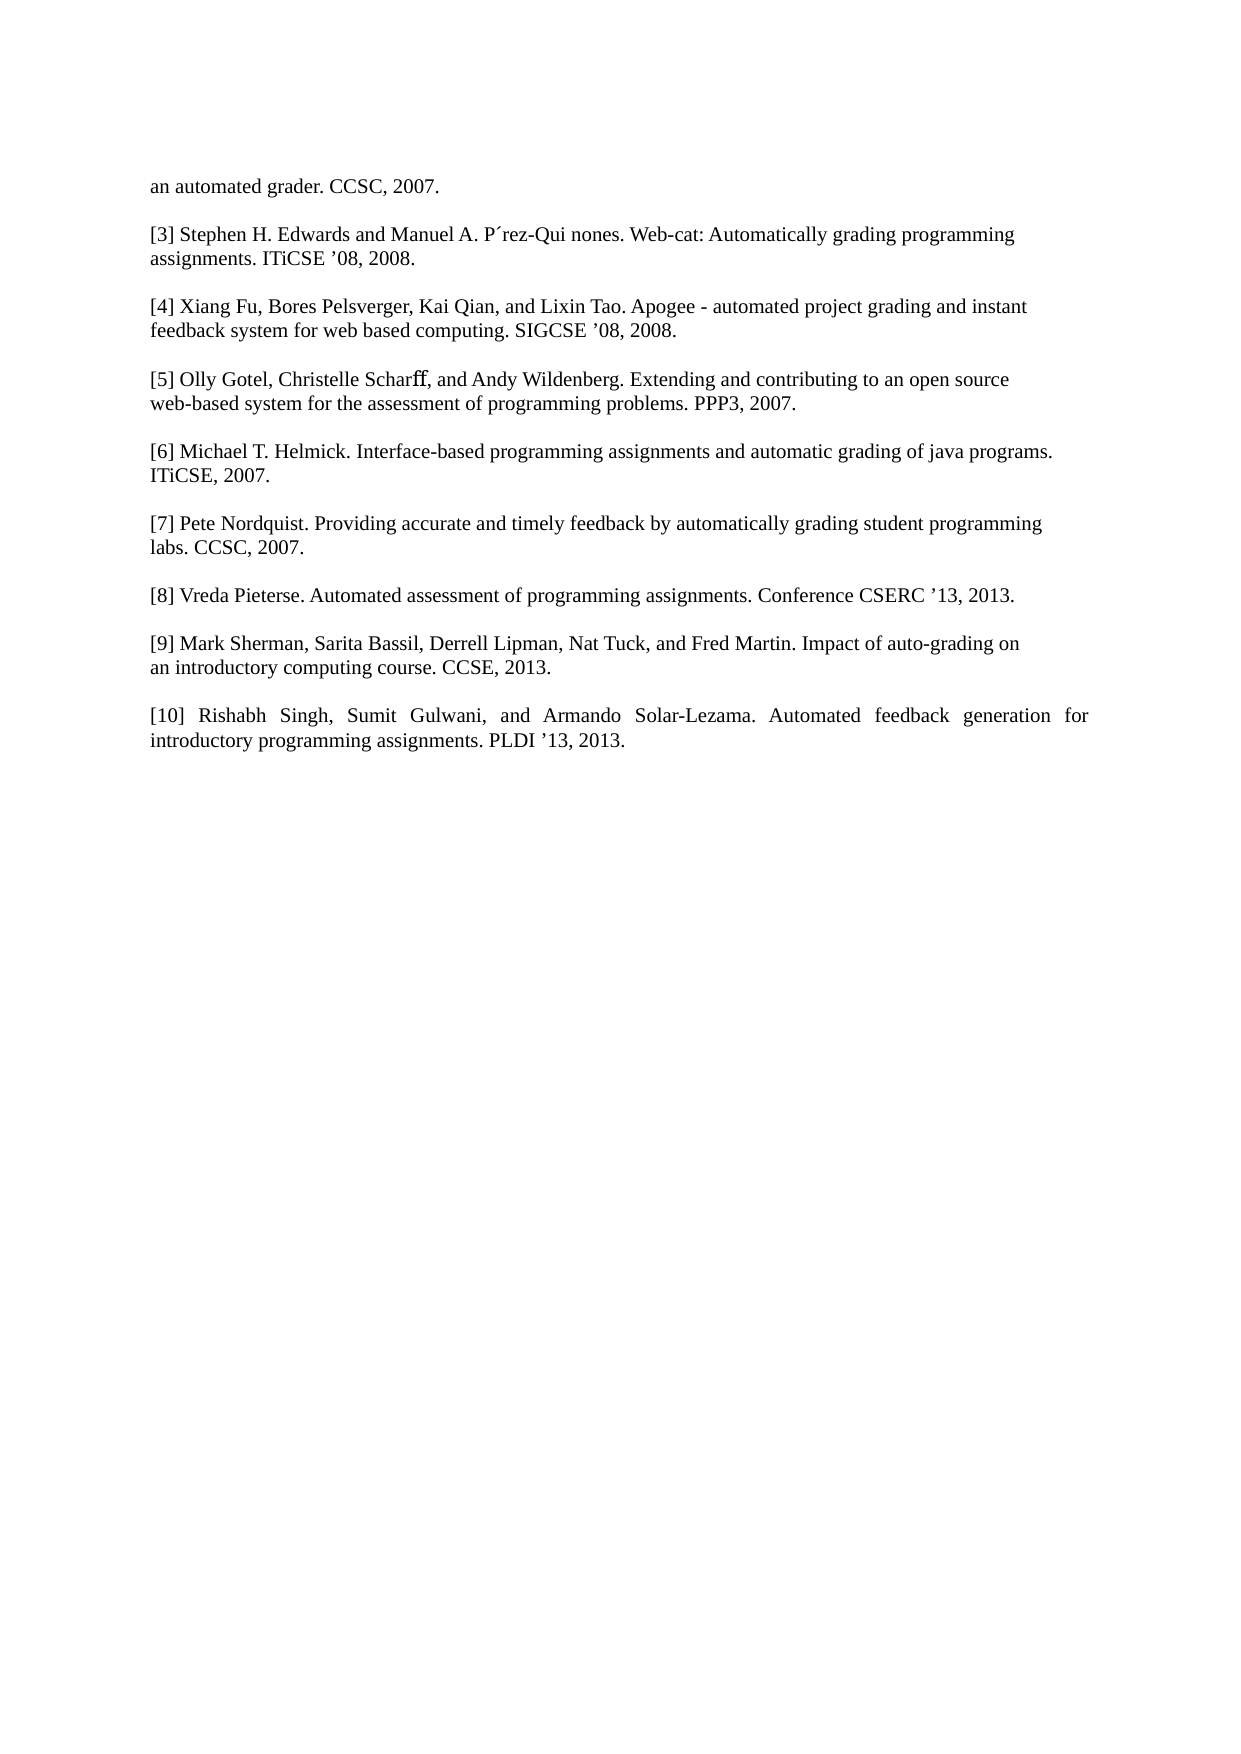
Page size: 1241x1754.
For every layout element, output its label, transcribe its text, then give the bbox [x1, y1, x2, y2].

text [6] Michael T. Helmick. Interface-based programming assignments and automatic grading of java programs. [150, 439, 1090, 463]
text [5] Olly Gotel, Christelle Scharﬀ, and Andy Wildenberg. Extending and contributing to an open source [150, 367, 1090, 391]
text assignments. ITiCSE ’08, 2008. [150, 246, 1090, 270]
text ITiCSE, 2007. [150, 463, 1090, 487]
text feedback system for web based computing. SIGCSE ’08, 2008. [150, 318, 1090, 342]
text [9] Mark Sherman, Sarita Bassil, Derrell Lipman, Nat Tuck, and Fred Martin. Impact of auto-grading on [150, 631, 1090, 655]
text [7] Pete Nordquist. Providing accurate and timely feedback by automatically grading student programming [150, 511, 1090, 535]
text [4] Xiang Fu, Bores Pelsverger, Kai Qian, and Lixin Tao. Apogee - automated project grading and instant [150, 294, 1090, 318]
text an automated grader. CCSC, 2007. [150, 174, 1090, 198]
text [3] Stephen H. Edwards and Manuel A. P´rez-Qui nones. Web-cat: Automatically grading programming [150, 222, 1090, 246]
text web-based system for the assessment of programming problems. PPP3, 2007. [150, 391, 1090, 415]
text an introductory computing course. CCSE, 2013. [150, 655, 1090, 679]
text labs. CCSC, 2007. [150, 535, 1090, 559]
text [10] Rishabh Singh, Sumit Gulwani, and Armando Solar-Lezama. Automated feedback generation for introductory programming assignments. PLDI ’13, 2013. [150, 703, 1090, 752]
text [8] Vreda Pieterse. Automated assessment of programming assignments. Conference CSERC ’13, 2013. [150, 583, 1090, 607]
